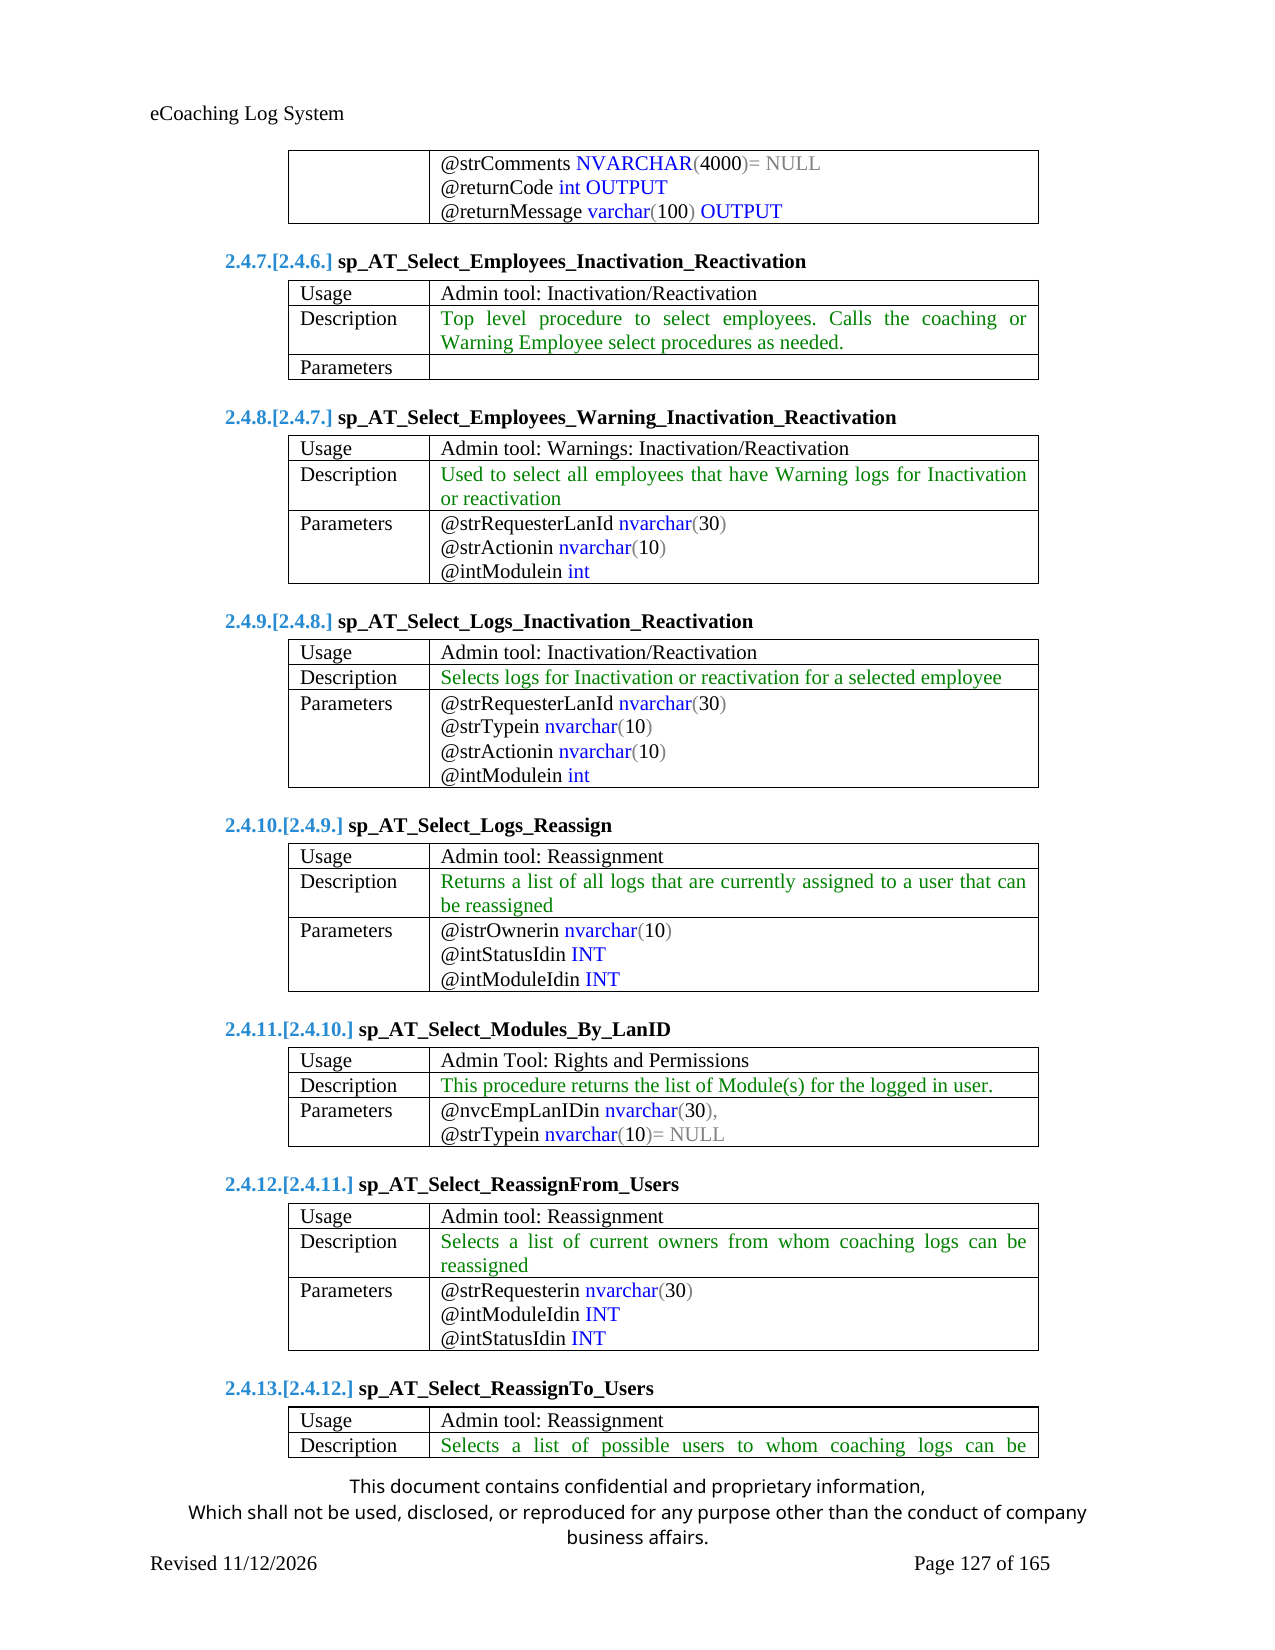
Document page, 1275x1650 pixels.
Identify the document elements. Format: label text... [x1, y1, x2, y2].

list sp_AT_Select_Logs_Inactivation_Reactivation [225, 609, 1125, 633]
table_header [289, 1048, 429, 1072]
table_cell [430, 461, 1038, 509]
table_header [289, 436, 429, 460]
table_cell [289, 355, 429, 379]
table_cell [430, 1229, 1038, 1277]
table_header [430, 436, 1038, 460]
list sp_AT_Select_Logs_Reassign [225, 813, 1125, 837]
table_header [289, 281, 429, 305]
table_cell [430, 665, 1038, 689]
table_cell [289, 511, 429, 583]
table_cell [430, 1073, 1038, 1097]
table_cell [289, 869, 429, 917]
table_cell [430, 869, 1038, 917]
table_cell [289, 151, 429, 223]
list sp_AT_Select_ReassignFrom_Users [225, 1172, 1125, 1196]
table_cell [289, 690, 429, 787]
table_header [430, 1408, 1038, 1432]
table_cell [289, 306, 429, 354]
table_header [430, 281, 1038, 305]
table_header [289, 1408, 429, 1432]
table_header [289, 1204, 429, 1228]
list sp_AT_Select_Employees_Warning_Inactivation_Reactivation [225, 405, 1125, 429]
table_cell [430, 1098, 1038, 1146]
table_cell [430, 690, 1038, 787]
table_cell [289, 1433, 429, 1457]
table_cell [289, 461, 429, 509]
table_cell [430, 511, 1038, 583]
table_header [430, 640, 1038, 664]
list sp_AT_Select_Employees_Inactivation_Reactivation [225, 249, 1125, 273]
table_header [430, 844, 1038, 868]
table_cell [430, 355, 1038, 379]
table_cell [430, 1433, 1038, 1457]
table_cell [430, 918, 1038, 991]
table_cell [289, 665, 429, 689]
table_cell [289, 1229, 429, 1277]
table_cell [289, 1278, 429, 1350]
list sp_AT_Select_Modules_By_LanID [225, 1017, 1125, 1041]
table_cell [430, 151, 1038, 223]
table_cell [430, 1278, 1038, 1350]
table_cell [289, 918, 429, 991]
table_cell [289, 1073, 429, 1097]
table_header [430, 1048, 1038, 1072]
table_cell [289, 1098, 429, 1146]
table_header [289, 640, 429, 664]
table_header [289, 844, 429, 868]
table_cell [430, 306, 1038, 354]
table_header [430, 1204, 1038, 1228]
list sp_AT_Select_ReassignTo_Users [225, 1376, 1125, 1400]
